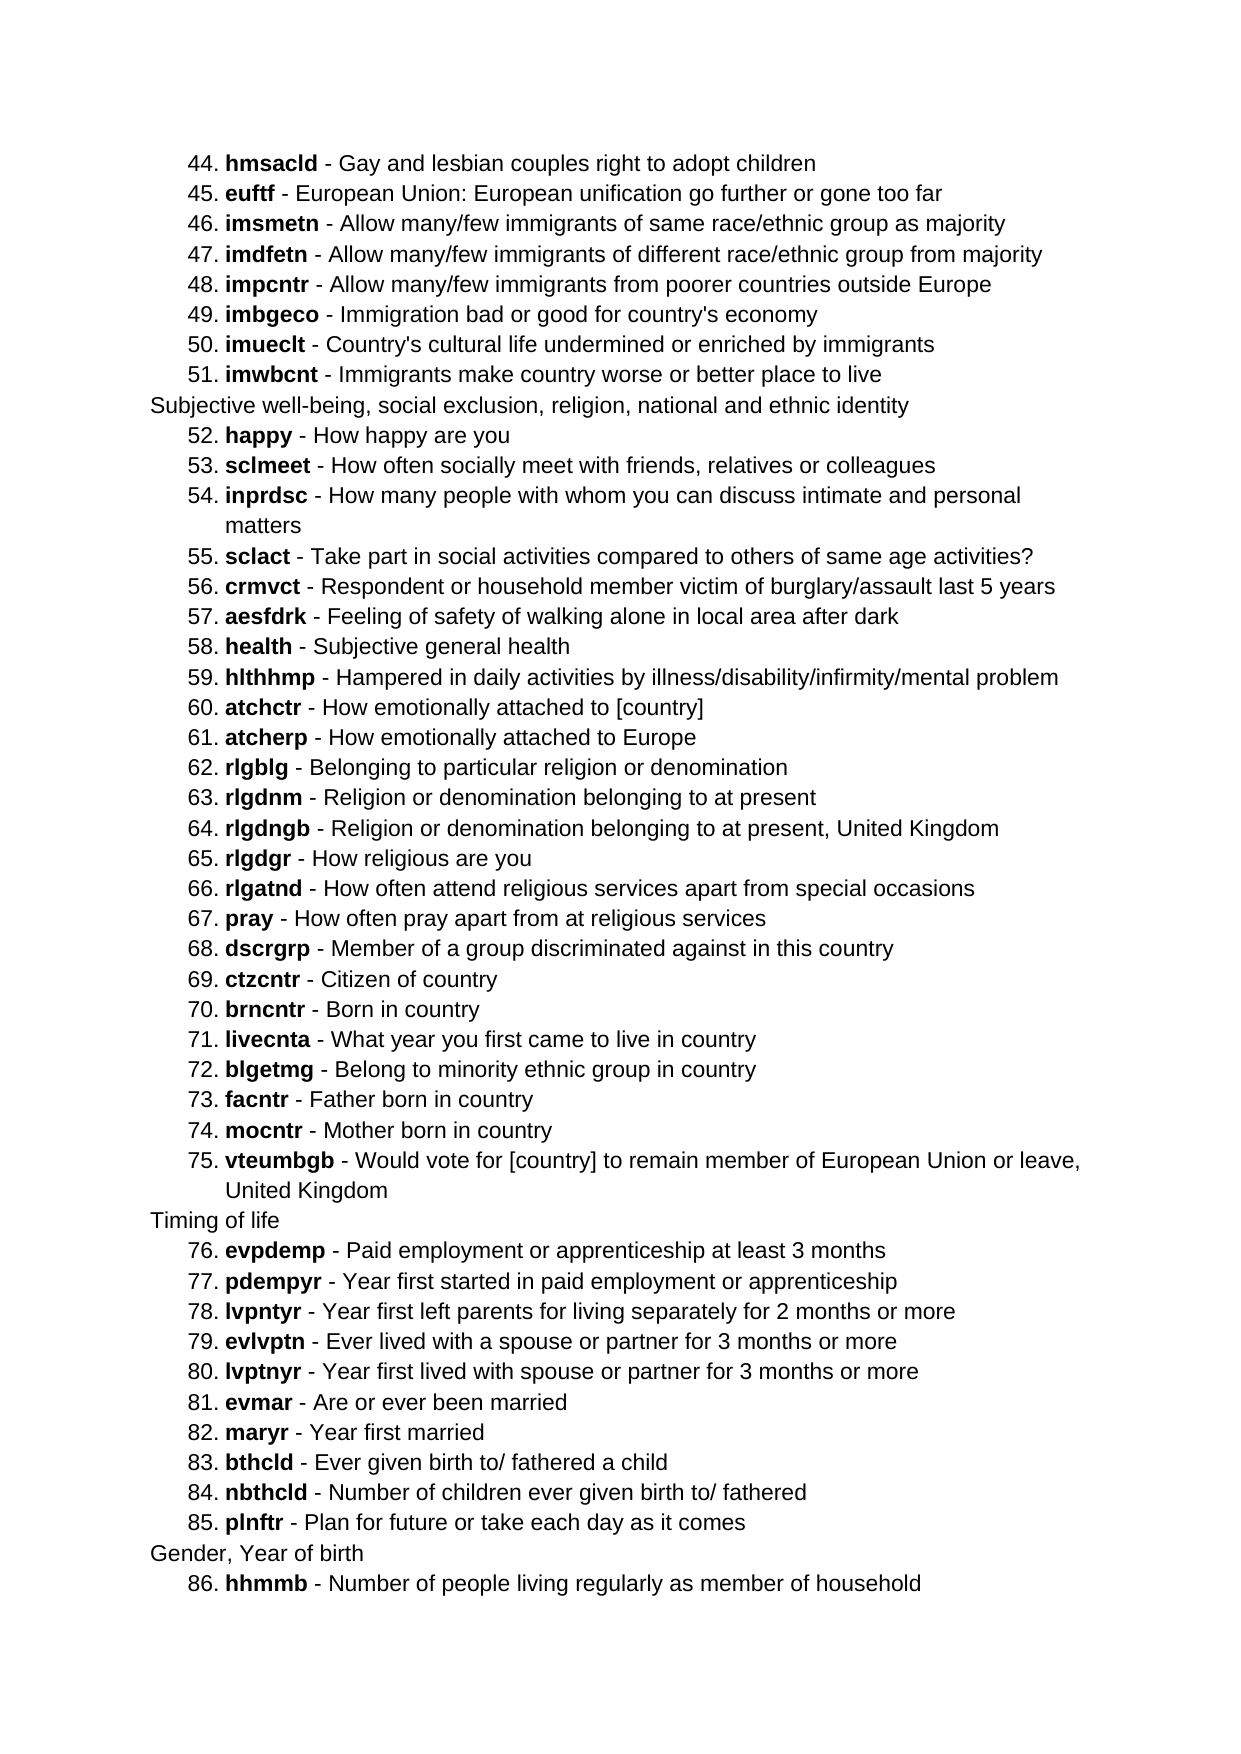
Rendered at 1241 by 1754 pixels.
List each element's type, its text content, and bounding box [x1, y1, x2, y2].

list rlgdnm - Religion or denomination belonging to at present [187, 784, 1090, 811]
list rlgdngb - Religion or denomination belonging to at present, United Kingdom [187, 814, 1090, 841]
list inprdsc - How many people with whom you can discuss intimate and personal matters [187, 482, 1090, 539]
list rlgatnd - How often attend religious services apart from special occasions [187, 875, 1090, 901]
list rlgdgr - How religious are you [187, 845, 1090, 871]
list imwbcnt - Immigrants make country worse or better place to live [187, 361, 1090, 388]
list atchctr - How emotionally attached to [country] [187, 694, 1090, 720]
list sclact - Take part in social activities compared to others of same age activities? [187, 543, 1090, 569]
list bthcld - Ever given birth to/ fathered a child [187, 1449, 1090, 1475]
list evlvptn - Ever lived with a spouse or partner for 3 months or more [187, 1328, 1090, 1354]
list imbgeco - Immigration bad or good for country's economy [187, 301, 1090, 327]
list pdempyr - Year first started in paid employment or apprenticeship [187, 1268, 1090, 1294]
list livecnta - What year you first came to live in country [187, 1026, 1090, 1052]
list imdfetn - Allow many/few immigrants of different race/ethnic group from majority [187, 241, 1090, 267]
text Subjective well-being, social exclusion, religion, national and ethnic identity [150, 392, 1090, 418]
text Gender, Year of birth [150, 1539, 1090, 1566]
list hhmmb - Number of people living regularly as member of household [187, 1570, 1090, 1596]
list lvpntyr - Year first left parents for living separately for 2 months or more [187, 1298, 1090, 1324]
list hmsacld - Gay and lesbian couples right to adopt children [187, 150, 1090, 176]
list ctzcntr - Citizen of country [187, 966, 1090, 992]
list vteumbgb - Would vote for [country] to remain member of European Union or leave, United Kingdom [187, 1147, 1090, 1203]
list facntr - Father born in country [187, 1086, 1090, 1113]
list mocntr - Mother born in country [187, 1117, 1090, 1143]
text Timing of life [150, 1207, 1090, 1234]
list dscrgrp - Member of a group discriminated against in this country [187, 935, 1090, 962]
list nbthcld - Number of children ever given birth to/ fathered [187, 1479, 1090, 1506]
list evmar - Are or ever been married [187, 1388, 1090, 1415]
list euftf - European Union: European unification go further or gone too far [187, 180, 1090, 207]
list maryr - Year first married [187, 1419, 1090, 1445]
list brncntr - Born in country [187, 996, 1090, 1022]
list pray - How often pray apart from at religious services [187, 905, 1090, 932]
list blgetmg - Belong to minority ethnic group in country [187, 1056, 1090, 1083]
list health - Subjective general health [187, 633, 1090, 660]
list sclmeet - How often socially meet with friends, relatives or colleagues [187, 452, 1090, 478]
list atcherp - How emotionally attached to Europe [187, 724, 1090, 750]
list aesfdrk - Feeling of safety of walking alone in local area after dark [187, 603, 1090, 629]
list crmvct - Respondent or household member victim of burglary/assault last 5 years [187, 573, 1090, 599]
list imsmetn - Allow many/few immigrants of same race/ethnic group as majority [187, 210, 1090, 237]
list rlgblg - Belonging to particular religion or denomination [187, 754, 1090, 781]
list lvptnyr - Year first lived with spouse or partner for 3 months or more [187, 1358, 1090, 1385]
list impcntr - Allow many/few immigrants from poorer countries outside Europe [187, 271, 1090, 297]
list happy - How happy are you [187, 422, 1090, 448]
list imueclt - Country's cultural life undermined or enriched by immigrants [187, 331, 1090, 358]
list hlthhmp - Hampered in daily activities by illness/disability/infirmity/mental problem [187, 663, 1090, 690]
list evpdemp - Paid employment or apprenticeship at least 3 months [187, 1237, 1090, 1264]
list plnftr - Plan for future or take each day as it comes [187, 1509, 1090, 1536]
